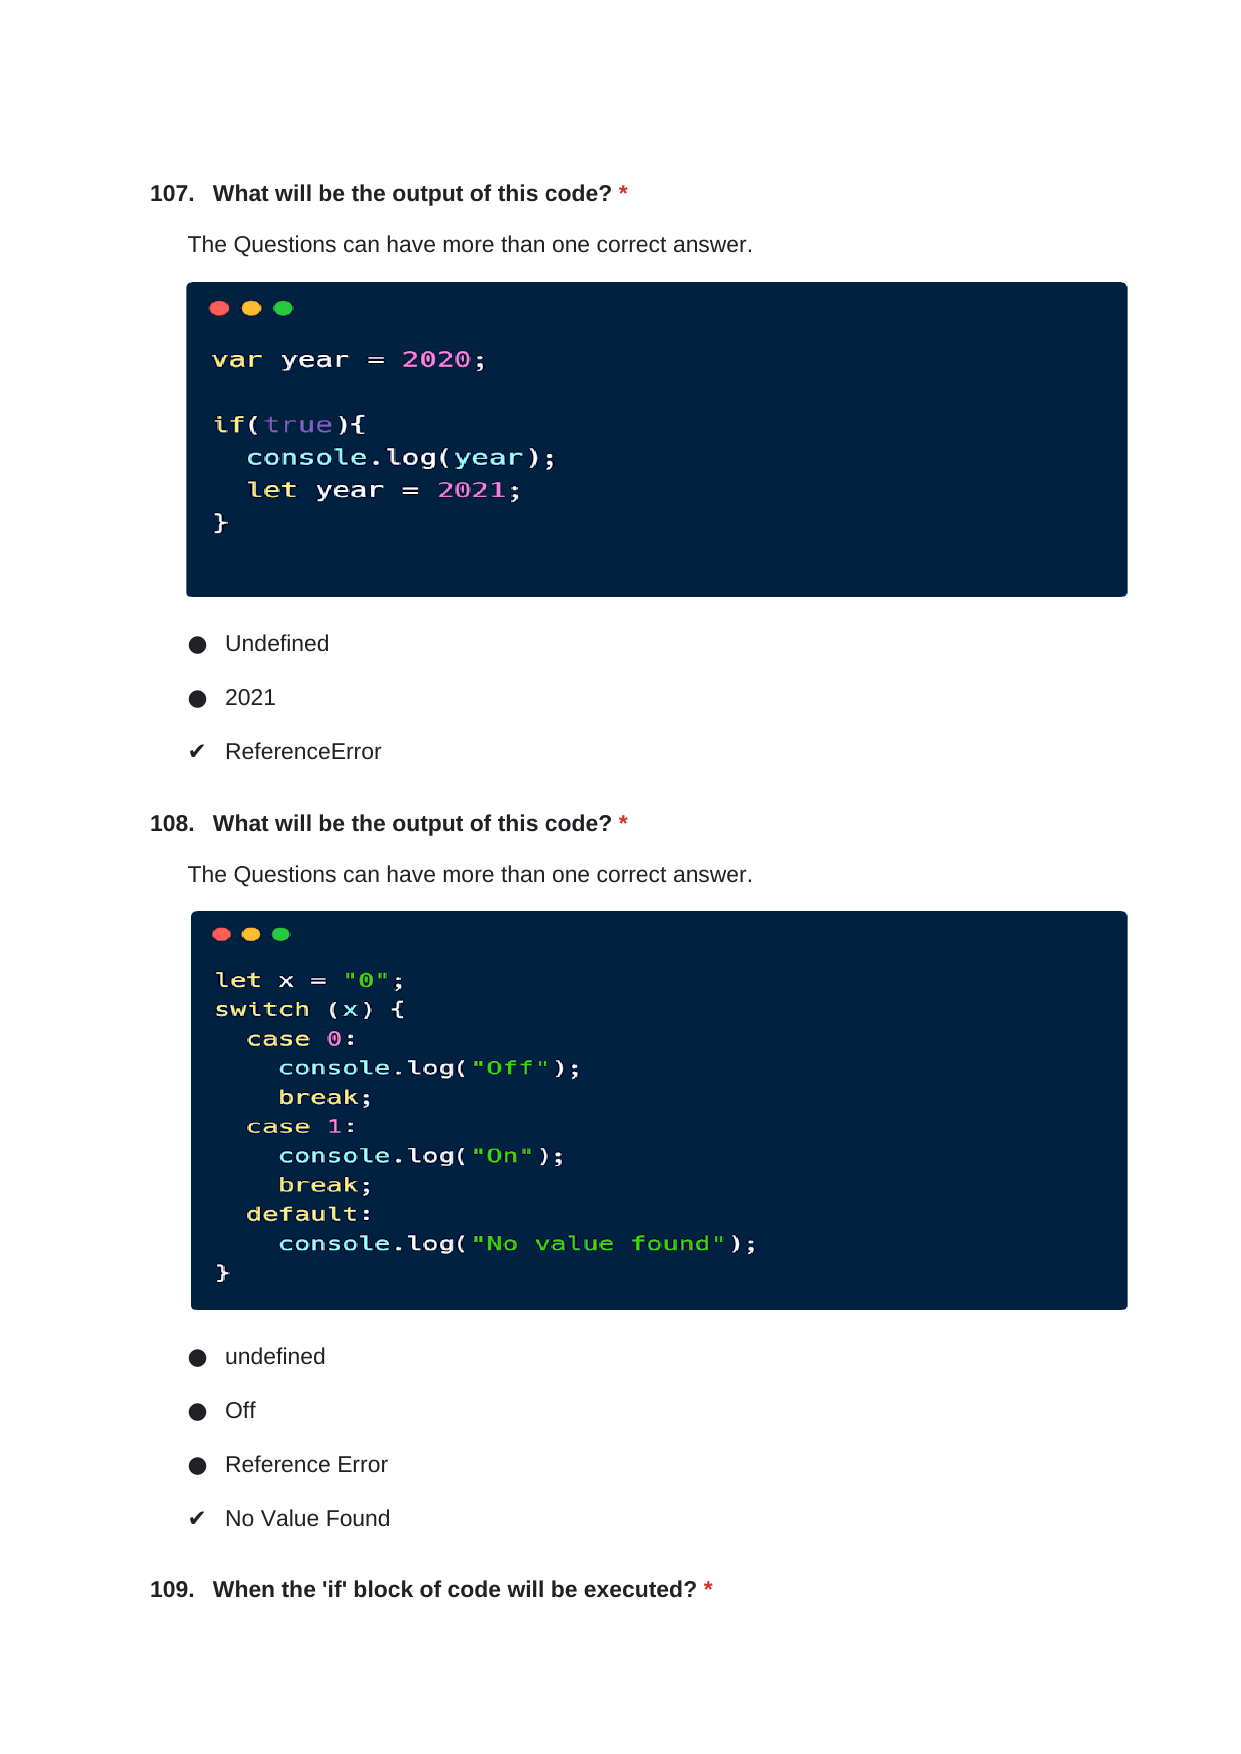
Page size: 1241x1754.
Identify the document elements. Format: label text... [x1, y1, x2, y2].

list What will be the output of this code? * [150, 809, 1128, 836]
picture [186, 282, 1128, 597]
list What will be the output of this code? * [150, 180, 1128, 207]
list ReferenceError [187, 725, 1128, 772]
list Off [187, 1384, 1128, 1431]
list No Value Found [187, 1492, 1128, 1539]
list Reference Error [187, 1438, 1128, 1485]
picture [191, 911, 1128, 1310]
list Undefined [187, 617, 1128, 664]
list undefined [187, 1330, 1128, 1377]
list When the 'if' block of code will be executed? * [150, 1576, 1128, 1602]
text The Questions can have more than one correct answer. [112, 861, 1128, 887]
text The Questions can have more than one correct answer. [112, 231, 1128, 258]
list 2021 [187, 671, 1128, 718]
